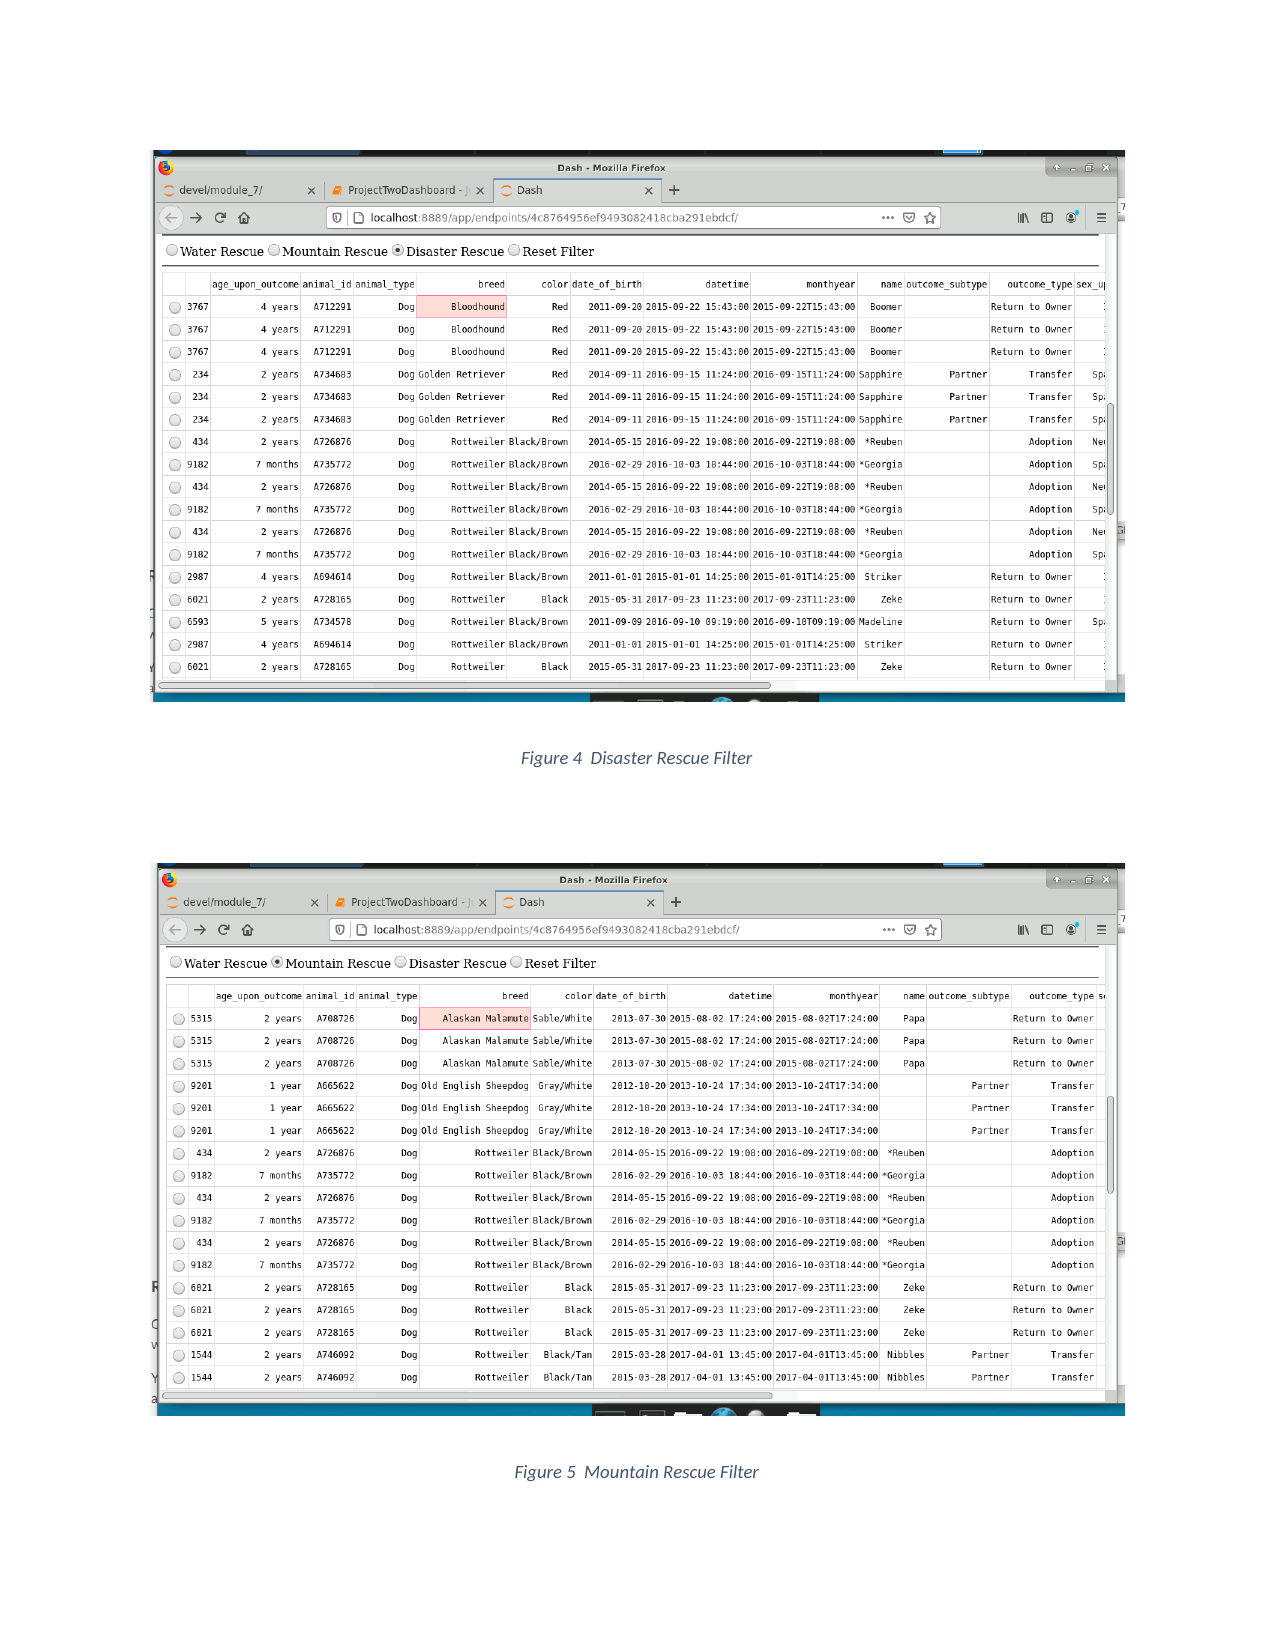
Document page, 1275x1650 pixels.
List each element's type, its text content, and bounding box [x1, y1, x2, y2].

picture [150, 150, 1125, 702]
picture [150, 863, 1125, 1416]
